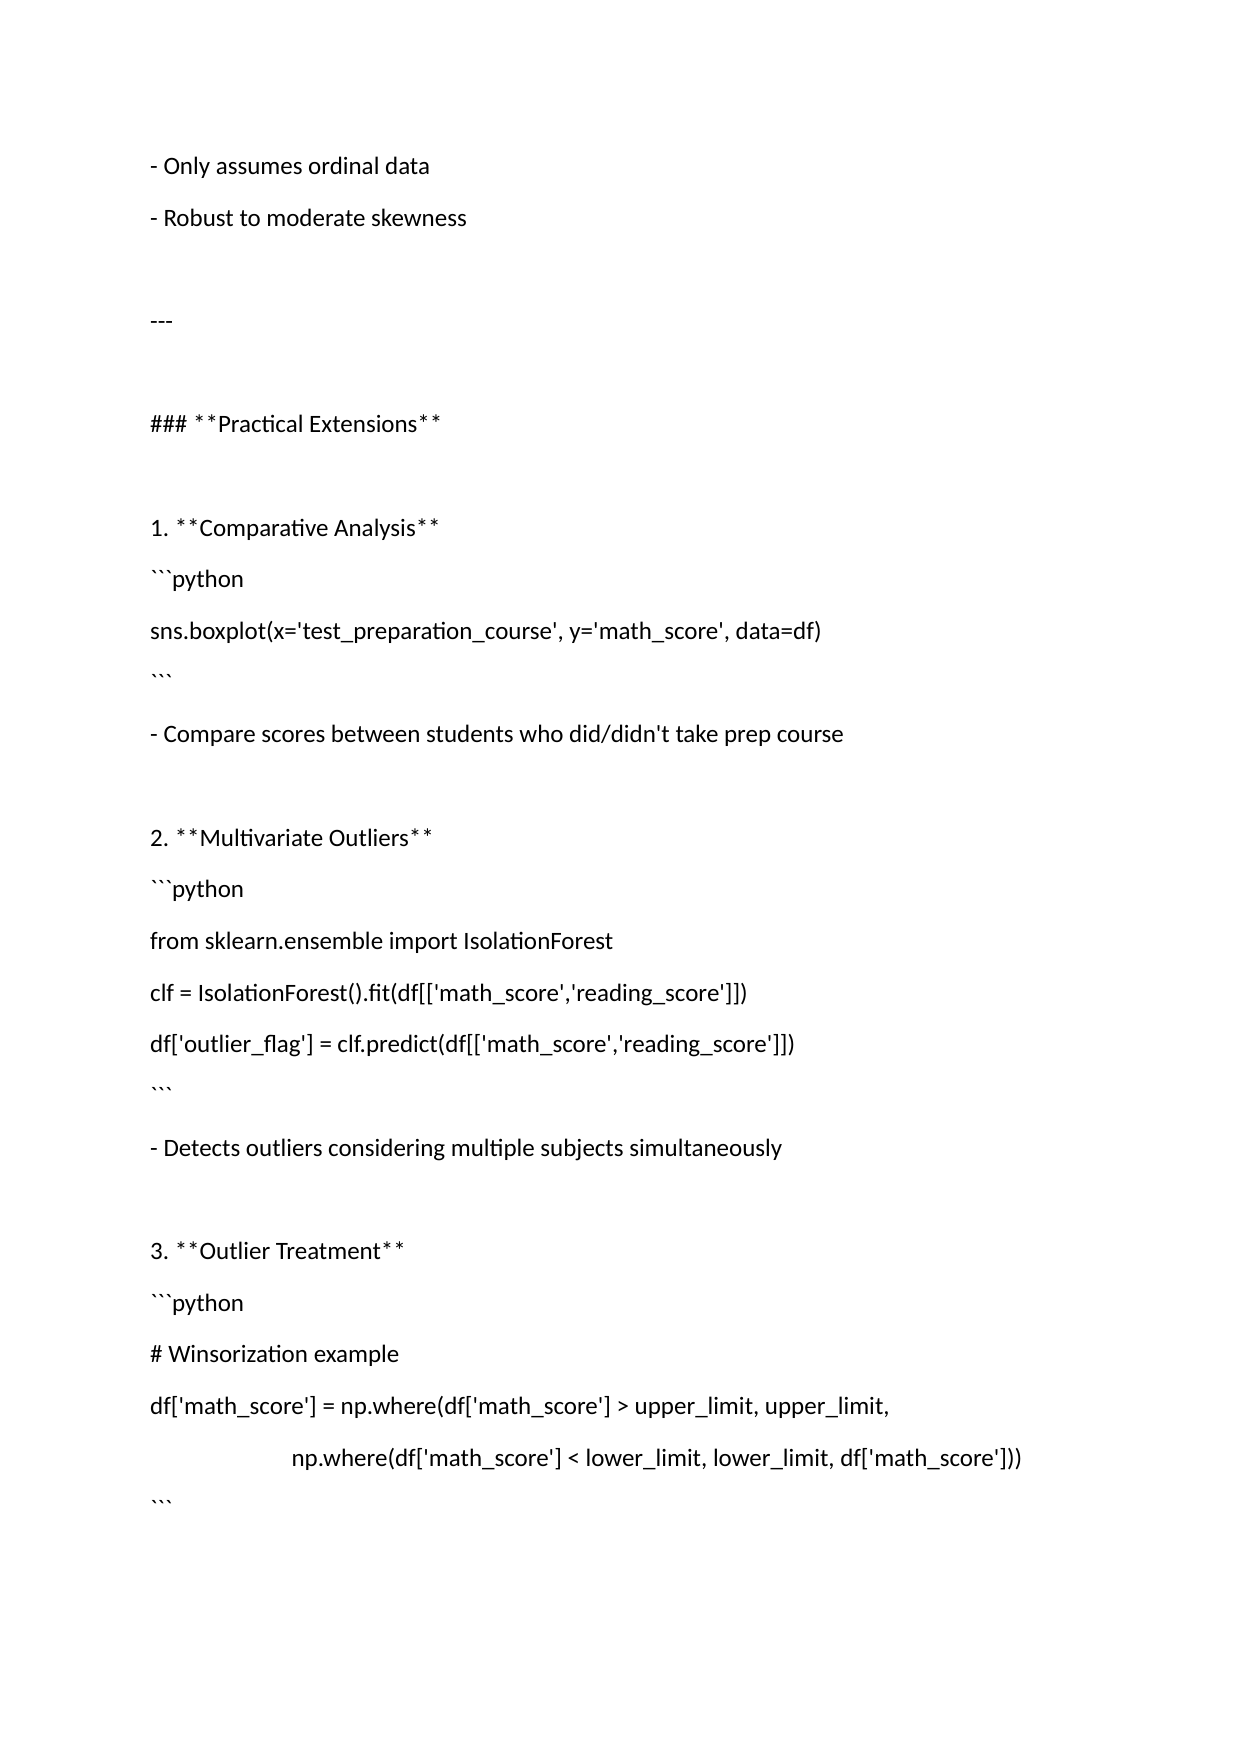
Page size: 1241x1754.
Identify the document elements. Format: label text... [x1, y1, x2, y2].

text ``` [150, 667, 1090, 697]
text df['math_score'] = np.where(df['math_score'] > upper_limit, upper_limit, [150, 1390, 1090, 1421]
text ```python [150, 1287, 1090, 1317]
text ```python [150, 873, 1090, 904]
text - Detects outliers considering multiple subjects simultaneously [150, 1132, 1090, 1162]
text ```python [150, 563, 1090, 594]
text np.where(df['math_score'] < lower_limit, lower_limit, df['math_score'])) [150, 1442, 1090, 1472]
text from sklearn.ensemble import IsolationForest [150, 925, 1090, 956]
text 2. **Multivariate Outliers** [150, 822, 1090, 852]
text 3. **Outlier Treatment** [150, 1235, 1090, 1266]
text - Robust to moderate skewness [150, 202, 1090, 232]
text - Only assumes ordinal data [150, 150, 1090, 181]
text ``` [150, 1080, 1090, 1111]
text # Winsorization example [150, 1338, 1090, 1369]
text --- [150, 305, 1090, 336]
text sns.boxplot(x='test_preparation_course', y='math_score', data=df) [150, 615, 1090, 646]
text - Compare scores between students who did/didn't take prep course [150, 718, 1090, 749]
text 1. **Comparative Analysis** [150, 512, 1090, 542]
text ### **Practical Extensions** [150, 408, 1090, 439]
text ``` [150, 1493, 1090, 1524]
text clf = IsolationForest().fit(df[['math_score','reading_score']]) [150, 977, 1090, 1007]
text df['outlier_flag'] = clf.predict(df[['math_score','reading_score']]) [150, 1028, 1090, 1059]
